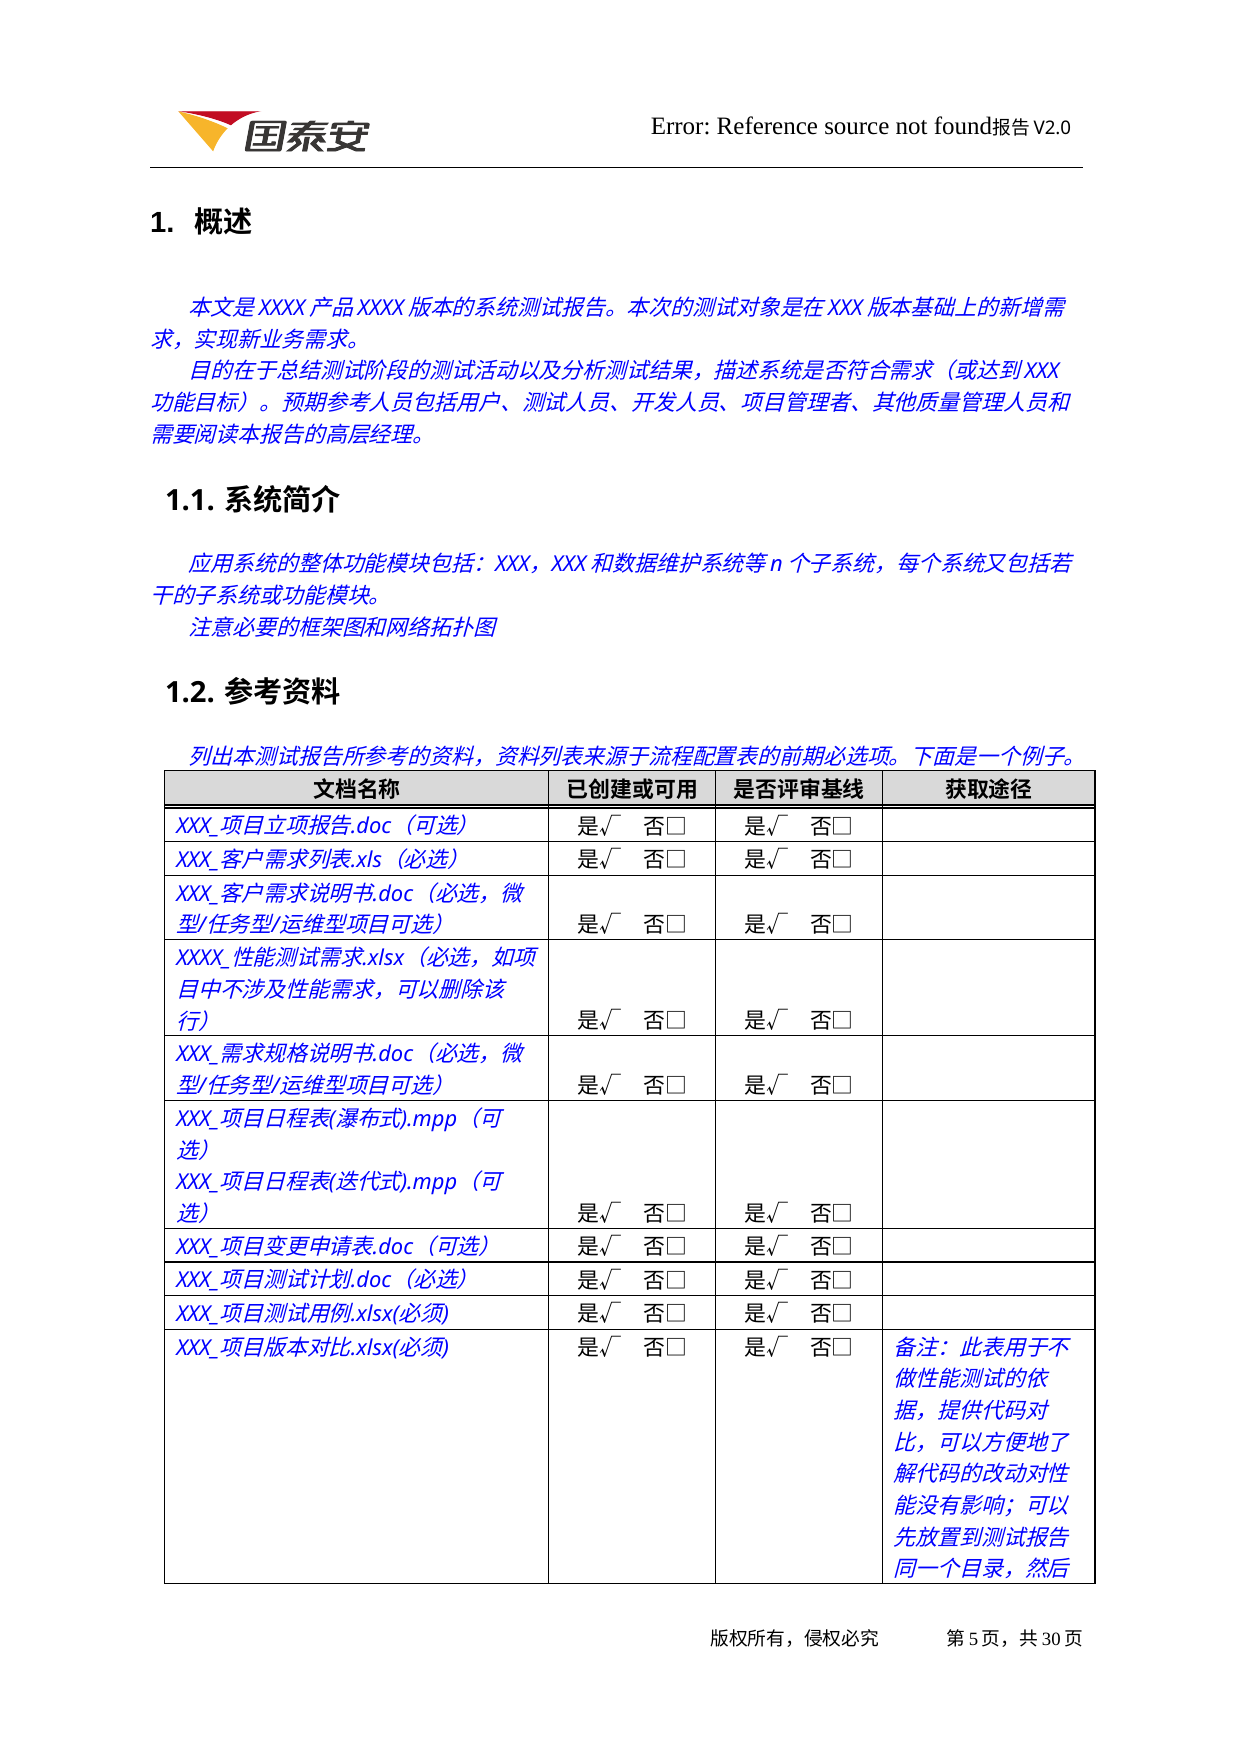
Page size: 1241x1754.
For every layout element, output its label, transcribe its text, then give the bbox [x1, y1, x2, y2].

table_cell 是√ 否□ [549, 842, 715, 874]
table_header 获取途径 [883, 771, 1094, 804]
table_cell XXX_项目变更申请表.doc（可选） [165, 1229, 548, 1261]
subtitle 参考资料 [165, 657, 1083, 722]
table_cell XXX_客户需求列表.xls（必选） [165, 842, 548, 874]
table_cell 是√ 否□ [549, 876, 715, 939]
table_cell 是√ 否□ [549, 1330, 715, 1583]
table_cell 是√ 否□ [549, 1036, 715, 1100]
table_cell [883, 1263, 1094, 1295]
table_cell XXX_项目立项报告.doc（可选） [165, 809, 548, 841]
table_cell 是√ 否□ [716, 940, 882, 1035]
table_cell XXX_项目测试计划.doc（必选） [165, 1263, 548, 1295]
table_cell 是√ 否□ [716, 809, 882, 841]
table_cell 是√ 否□ [716, 1263, 882, 1295]
table_cell [883, 809, 1094, 841]
table_cell 是√ 否□ [549, 1263, 715, 1295]
table_cell XXX_需求规格说明书.doc（必选，微型/任务型/运维型项目可选） [165, 1036, 548, 1100]
table_header 文档名称 [165, 771, 548, 804]
table_cell XXX_客户需求说明书.doc（必选，微型/任务型/运维型项目可选） [165, 876, 548, 939]
table_cell [883, 940, 1094, 1035]
table_cell XXX_项目日程表(瀑布式).mpp（可选） XXX_项目日程表(迭代式).mpp（可选） [165, 1101, 548, 1228]
table_cell 是√ 否□ [549, 1101, 715, 1228]
subtitle 系统简介 [165, 465, 1083, 530]
table_cell 是√ 否□ [716, 876, 882, 939]
table_cell 是√ 否□ [716, 1229, 882, 1261]
table_cell 是√ 否□ [549, 1296, 715, 1328]
text 本文是XXXX产品XXXX版本的系统测试报告。本次的测试对象是在XXX版本基础上的新增需求，实现新业务需求。 [150, 290, 1083, 353]
table_cell 是√ 否□ [549, 940, 715, 1035]
picture [150, 88, 393, 163]
text 列出本测试报告所参考的资料，资料列表来源于流程配置表的前期必选项。下面是一个例子。 [150, 739, 1083, 770]
table_cell [883, 1296, 1094, 1328]
table_cell [883, 876, 1094, 939]
table_cell 是√ 否□ [716, 842, 882, 874]
table_cell 是√ 否□ [716, 1330, 882, 1583]
table_cell 是√ 否□ [716, 1036, 882, 1100]
table_header 已创建或可用 [549, 771, 715, 804]
table_cell XXX_项目测试用例.xlsx(必须) [165, 1296, 548, 1328]
text 目的在于总结测试阶段的测试活动以及分析测试结果，描述系统是否符合需求（或达到XXX功能目标）。预期参考人员包括用户、测试人员、开发人员、项目管理者、其他质量管理人员和需要阅读本报告的高层经理。 [150, 353, 1083, 448]
table_cell [883, 1101, 1094, 1228]
text 注意必要的框架图和网络拓扑图 [150, 609, 1083, 641]
table_cell [883, 1229, 1094, 1261]
table_cell 是√ 否□ [549, 809, 715, 841]
table_cell 是√ 否□ [549, 1229, 715, 1261]
table_cell XXX_项目版本对比.xlsx(必须) [165, 1330, 548, 1583]
text 应用系统的整体功能模块包括：XXX，XXX和数据维护系统等n个子系统，每个系统又包括若干的子系统或功能模块。 [150, 546, 1083, 609]
table_cell [883, 1036, 1094, 1100]
subtitle 概述 [150, 187, 1083, 252]
table_cell XXXX_性能测试需求.xlsx（必选，如项目中不涉及性能需求，可以删除该行） [165, 940, 548, 1035]
table_cell 是√ 否□ [716, 1296, 882, 1328]
table_header 是否评审基线 [716, 771, 882, 804]
table_cell [883, 842, 1094, 874]
table_cell 备注：此表用于不做性能测试的依据，提供代码对比，可以方便地了解代码的改动对性能没有影响；可以先放置到测试报告同一个目录，然后提取路径 [883, 1330, 1094, 1583]
table_cell 是√ 否□ [716, 1101, 882, 1228]
